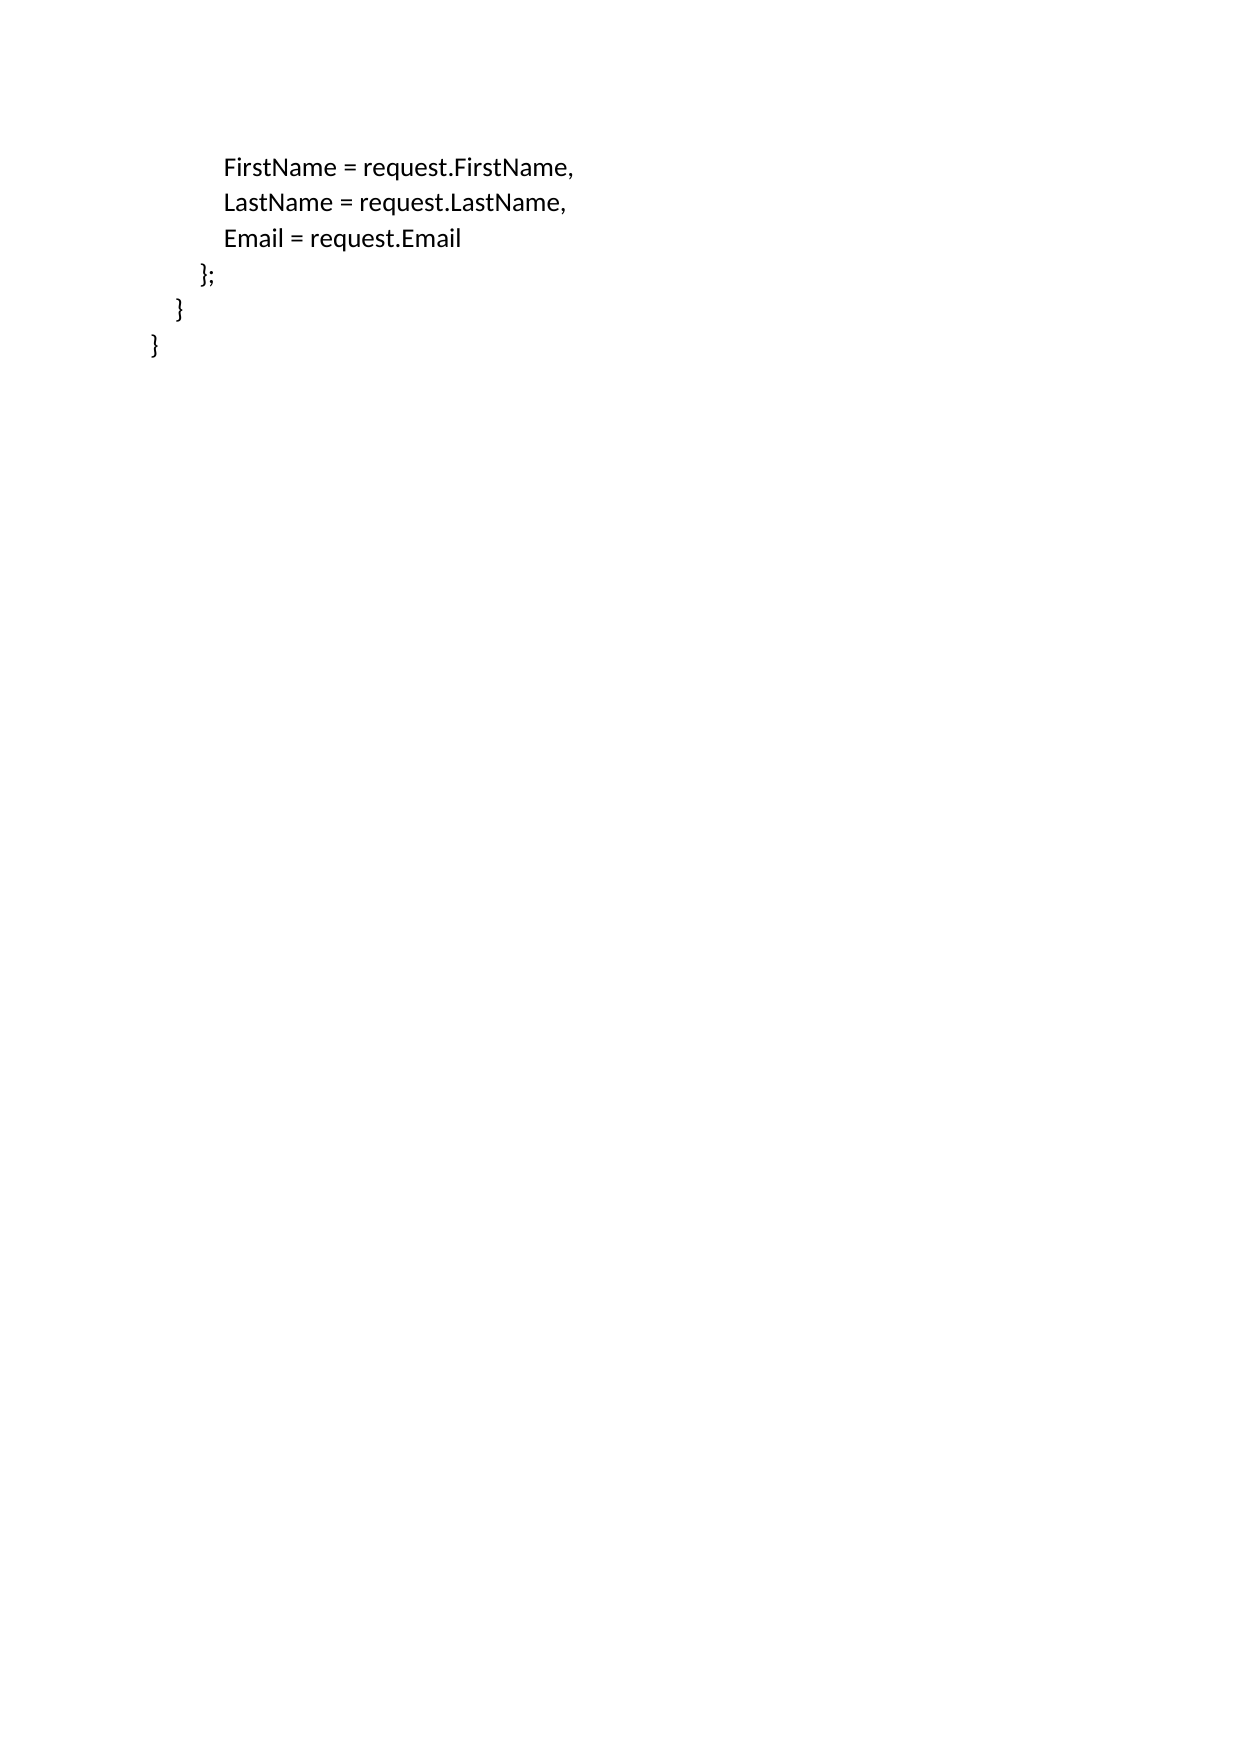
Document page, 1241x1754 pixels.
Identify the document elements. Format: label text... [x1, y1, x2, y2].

text } [150, 292, 1090, 326]
text }; [150, 257, 1090, 290]
text LastName = request.LastName, [150, 186, 1090, 219]
text Email = request.Email [150, 221, 1090, 254]
text } [150, 328, 1090, 361]
text FirstName = request.FirstName, [150, 150, 1090, 183]
